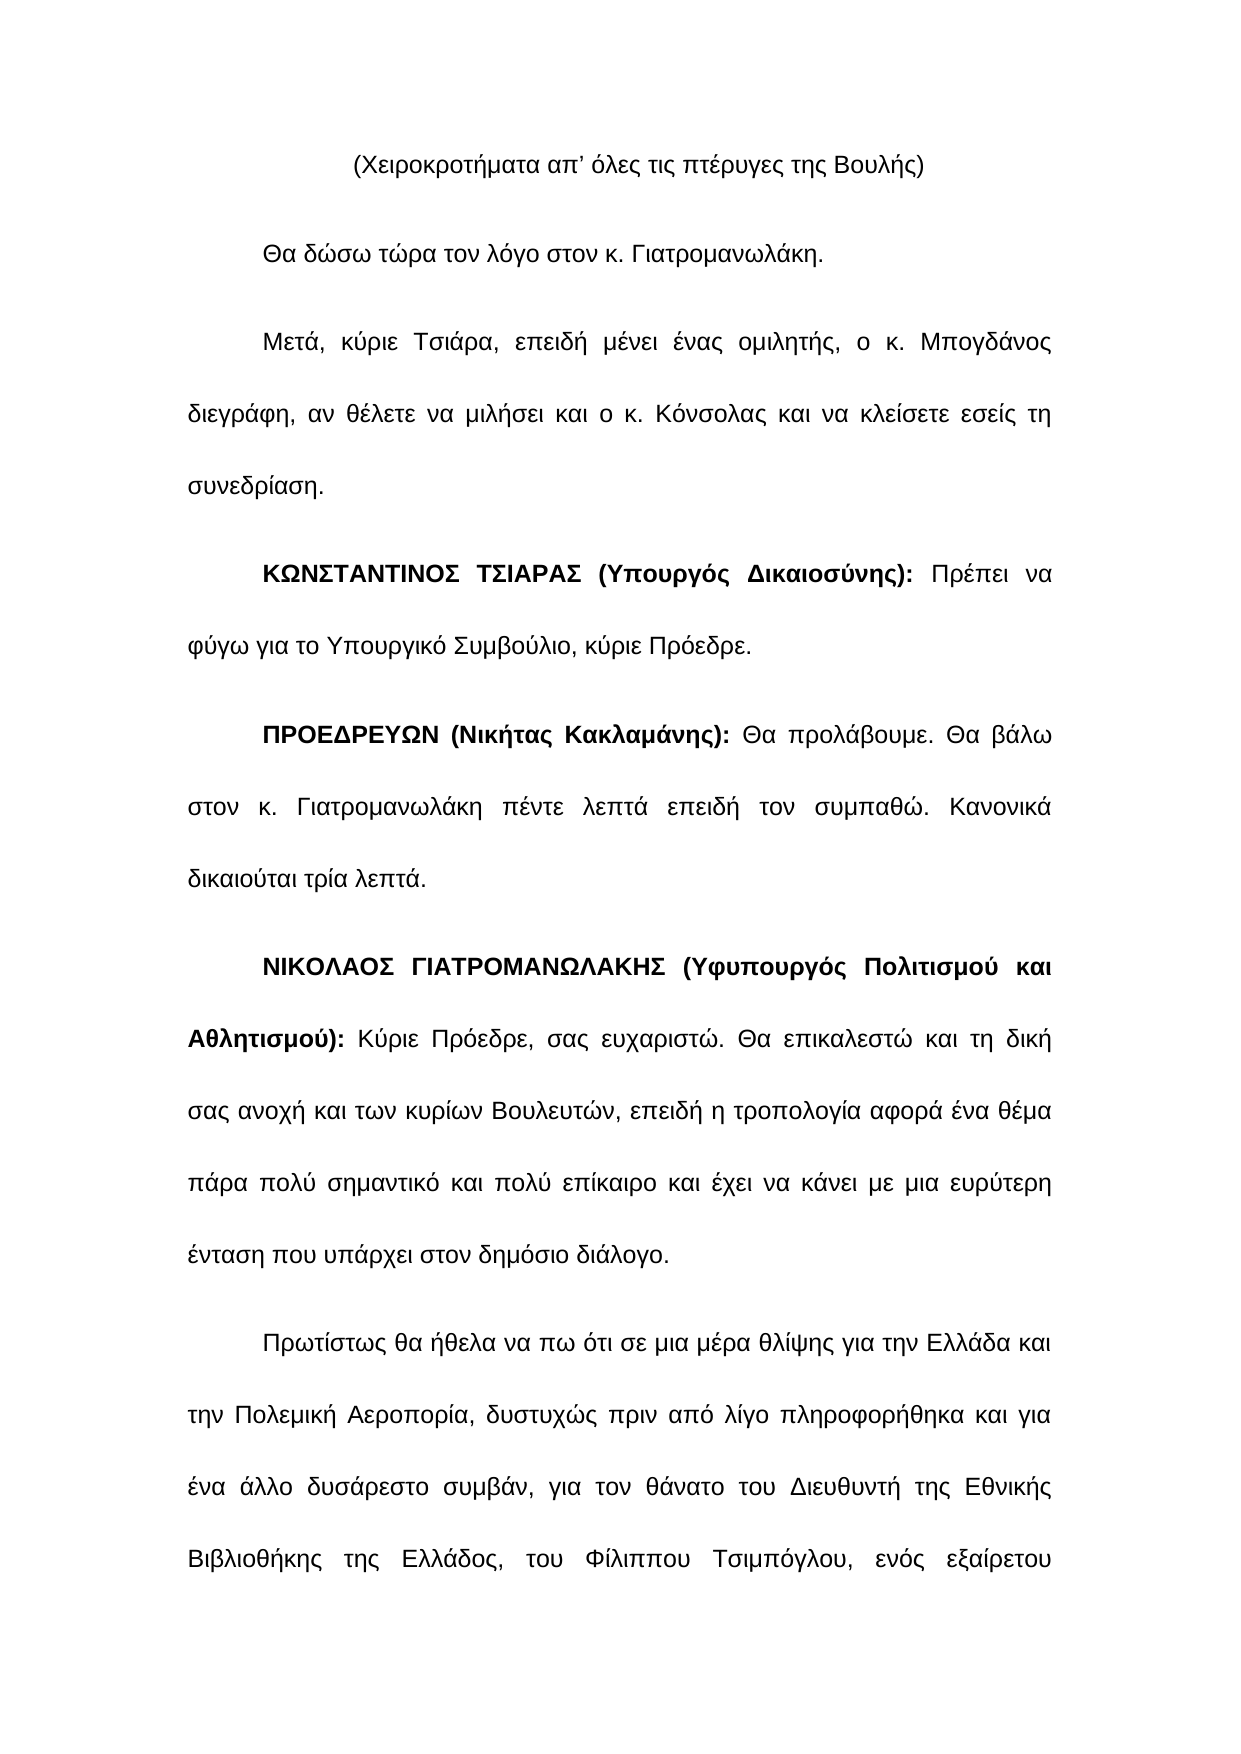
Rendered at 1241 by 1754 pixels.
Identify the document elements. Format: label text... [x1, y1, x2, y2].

text Μετά, κύριε Τσιάρα, επειδή μένει ένας ομιλητής, ο κ. Μπογδάνος διεγράφη, αν θέλετε να μιλήσει και ο κ. Κόνσολας και να κλείσετε εσείς τη συνεδρίαση. [187, 327, 1053, 499]
text (Χειροκροτήματα απ’ όλες τις πτέρυγες της Βουλής) [225, 150, 1053, 179]
text ΚΩΝΣΤΑΝΤΙΝΟΣ ΤΣΙΑΡΑΣ (Υπουργός Δικαιοσύνης): Πρέπει να φύγω για το Υπουργικό Συμβούλιο, κύριε Πρόεδρε. [187, 559, 1053, 660]
text Θα δώσω τώρα τον λόγο στον κ. Γιατρομανωλάκη. [187, 238, 1053, 267]
text ΝΙΚΟΛΑΟΣ ΓΙΑΤΡΟΜΑΝΩΛΑΚΗΣ (Υφυπουργός Πολιτισμού και Αθλητισμού): Κύριε Πρόεδρε, σας ευχαριστώ. Θα επικαλεστώ και τη δική σας ανοχή και των κυρίων Βουλευτών, επειδή η τροπολογία αφορά ένα θέμα πάρα πολύ σημαντικό και πολύ επίκαιρο και έχει να κάνει με μια ευρύτερη ένταση που υπάρχει στον δημόσιο διάλογο. [187, 952, 1053, 1268]
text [187, 1328, 1053, 1572]
text ΠΡΟΕΔΡΕΥΩΝ (Νικήτας Κακλαμάνης): Θα προλάβουμε. Θα βάλω στον κ. Γιατρομανωλάκη πέντε λεπτά επειδή τον συμπαθώ. Κανονικά δικαιούται τρία λεπτά. [187, 720, 1053, 892]
